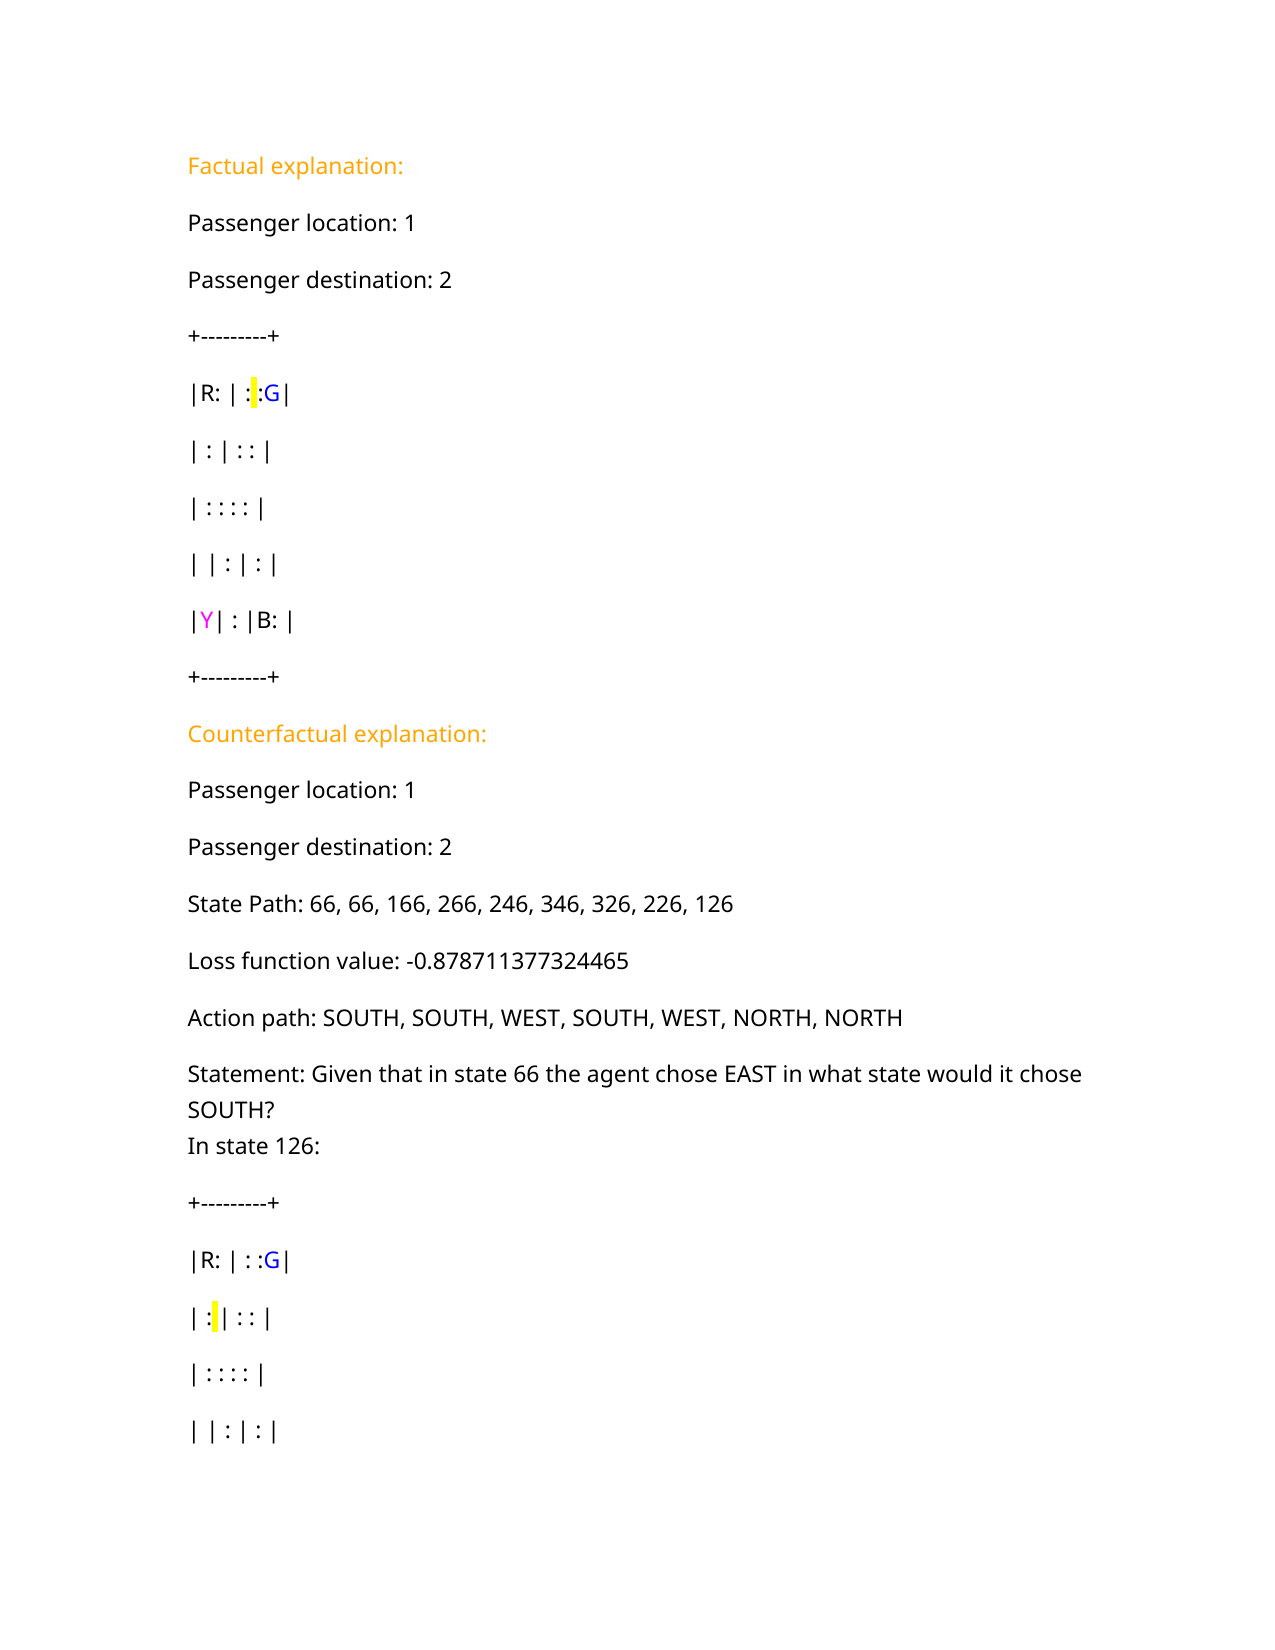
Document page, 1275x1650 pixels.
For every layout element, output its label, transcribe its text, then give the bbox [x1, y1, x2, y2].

text Passenger destination: 2 [187, 831, 1087, 862]
text +---------+ [187, 1187, 1087, 1218]
text Statement: Given that in state 66 the agent chose EAST in what state would it chose SOUTH? In state 126: [187, 1058, 1087, 1161]
text Passenger location: 1 [187, 774, 1087, 806]
text | | : | : | [187, 1414, 1087, 1445]
text | : : : : | [187, 491, 1087, 522]
text | : | : : | [187, 434, 1087, 465]
text | : : : : | [187, 1357, 1087, 1388]
text |Y| : |B: | [187, 604, 1087, 635]
text |R: | : :G| [187, 1244, 1087, 1275]
text Passenger location: 1 [187, 207, 1087, 238]
text Action path: SOUTH, SOUTH, WEST, SOUTH, WEST, NORTH, NORTH [187, 1002, 1087, 1033]
text Counterfactual explanation: [187, 718, 1087, 749]
text Passenger destination: 2 [187, 263, 1087, 295]
text | | : | : | [187, 547, 1087, 579]
text +---------+ [187, 320, 1087, 352]
text State Path: 66, 66, 166, 266, 246, 346, 326, 226, 126 [187, 888, 1087, 919]
text | : | : : | [187, 1301, 212, 1332]
text Factual explanation: [187, 150, 1087, 181]
text |R: | : :G| [257, 377, 1087, 408]
text +---------+ [187, 661, 1087, 692]
text Loss function value: -0.878711377324465 [187, 945, 1087, 976]
text |R: | : :G| [187, 377, 251, 408]
text | : | : : | [218, 1301, 1087, 1332]
